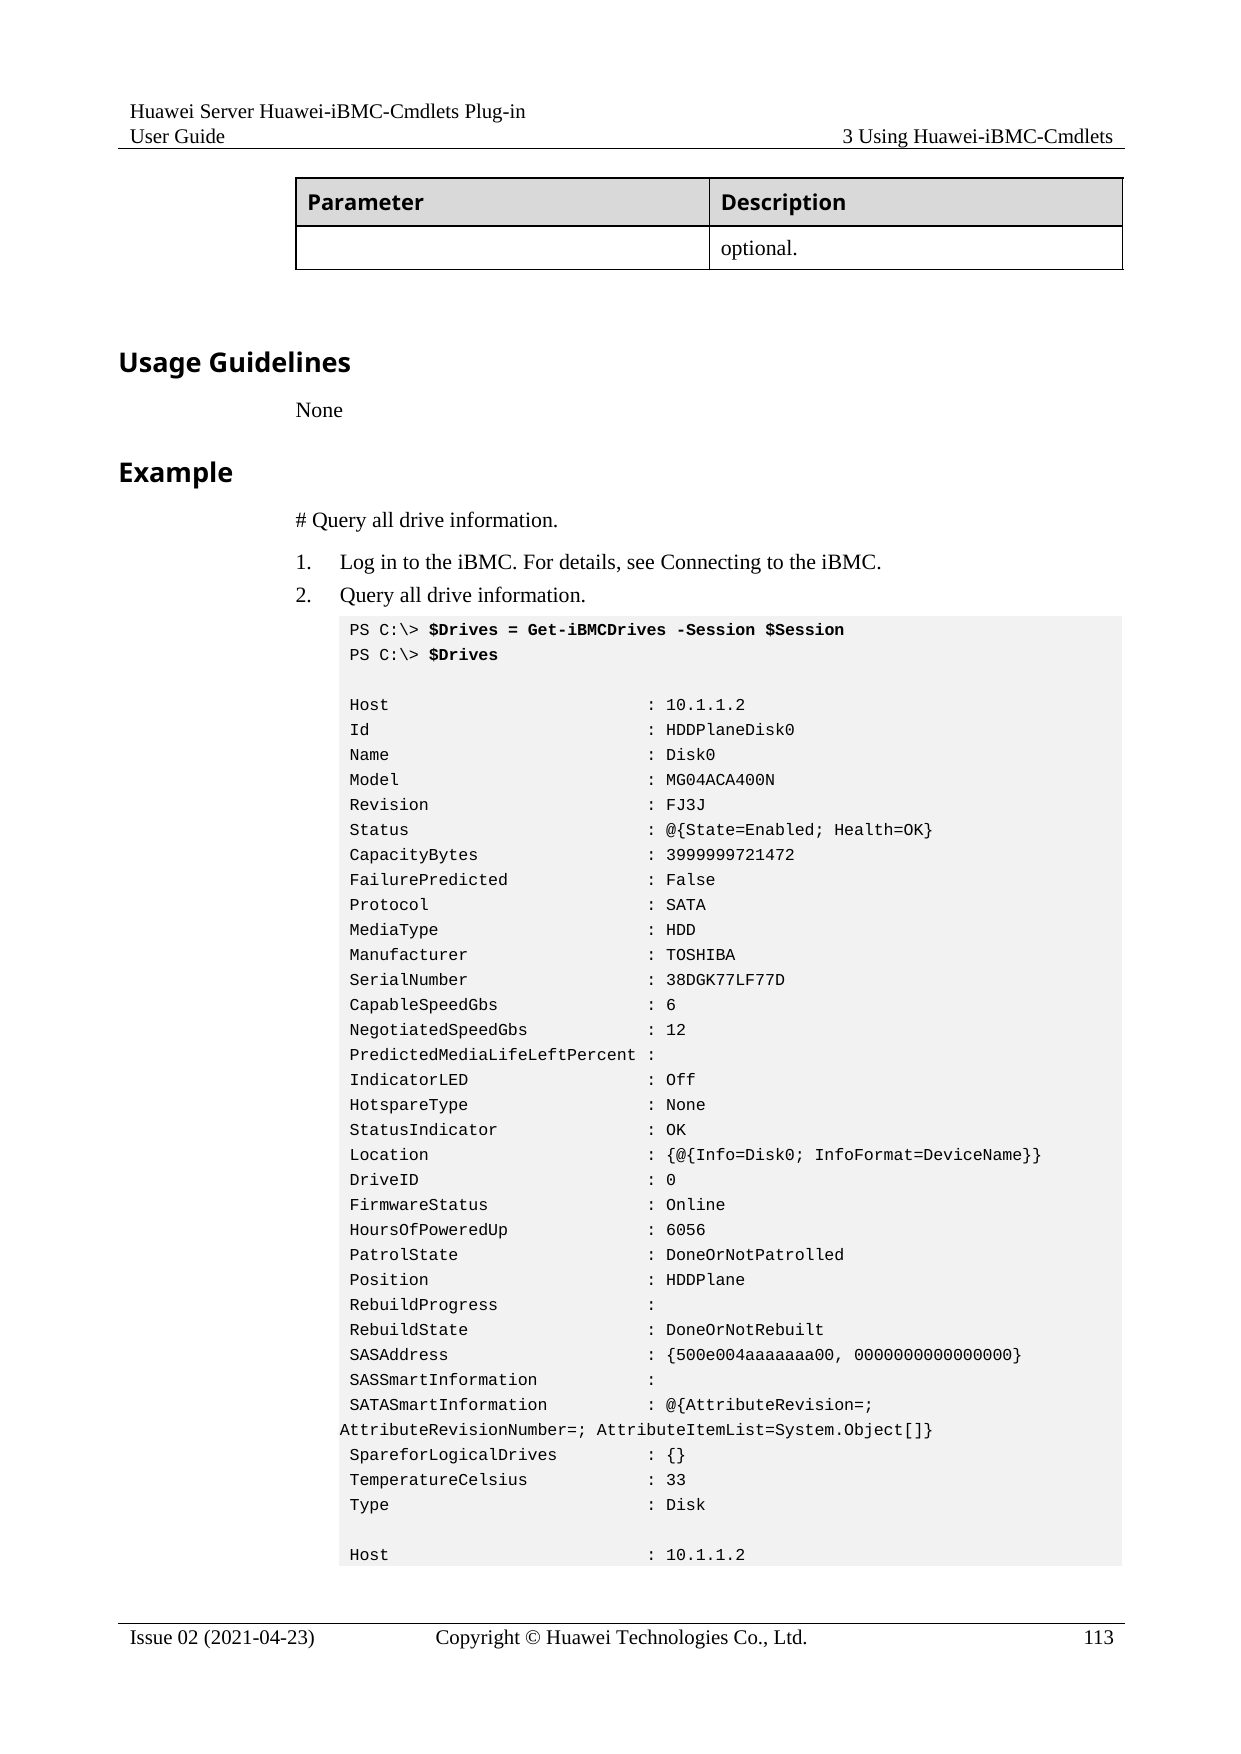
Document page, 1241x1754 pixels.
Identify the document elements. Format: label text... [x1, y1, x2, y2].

text # Query all drive information. [295, 507, 1122, 532]
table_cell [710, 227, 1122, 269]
list Log in to the iBMC. For details, see 3.3 Connecting to the iBMC. [295, 549, 1122, 574]
text None [295, 397, 1122, 422]
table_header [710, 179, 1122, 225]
text Usage Guidelines [118, 343, 1122, 380]
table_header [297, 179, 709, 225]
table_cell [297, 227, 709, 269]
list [339, 616, 1122, 1566]
text Example [118, 453, 1122, 490]
list Query all drive information. [295, 582, 1122, 607]
